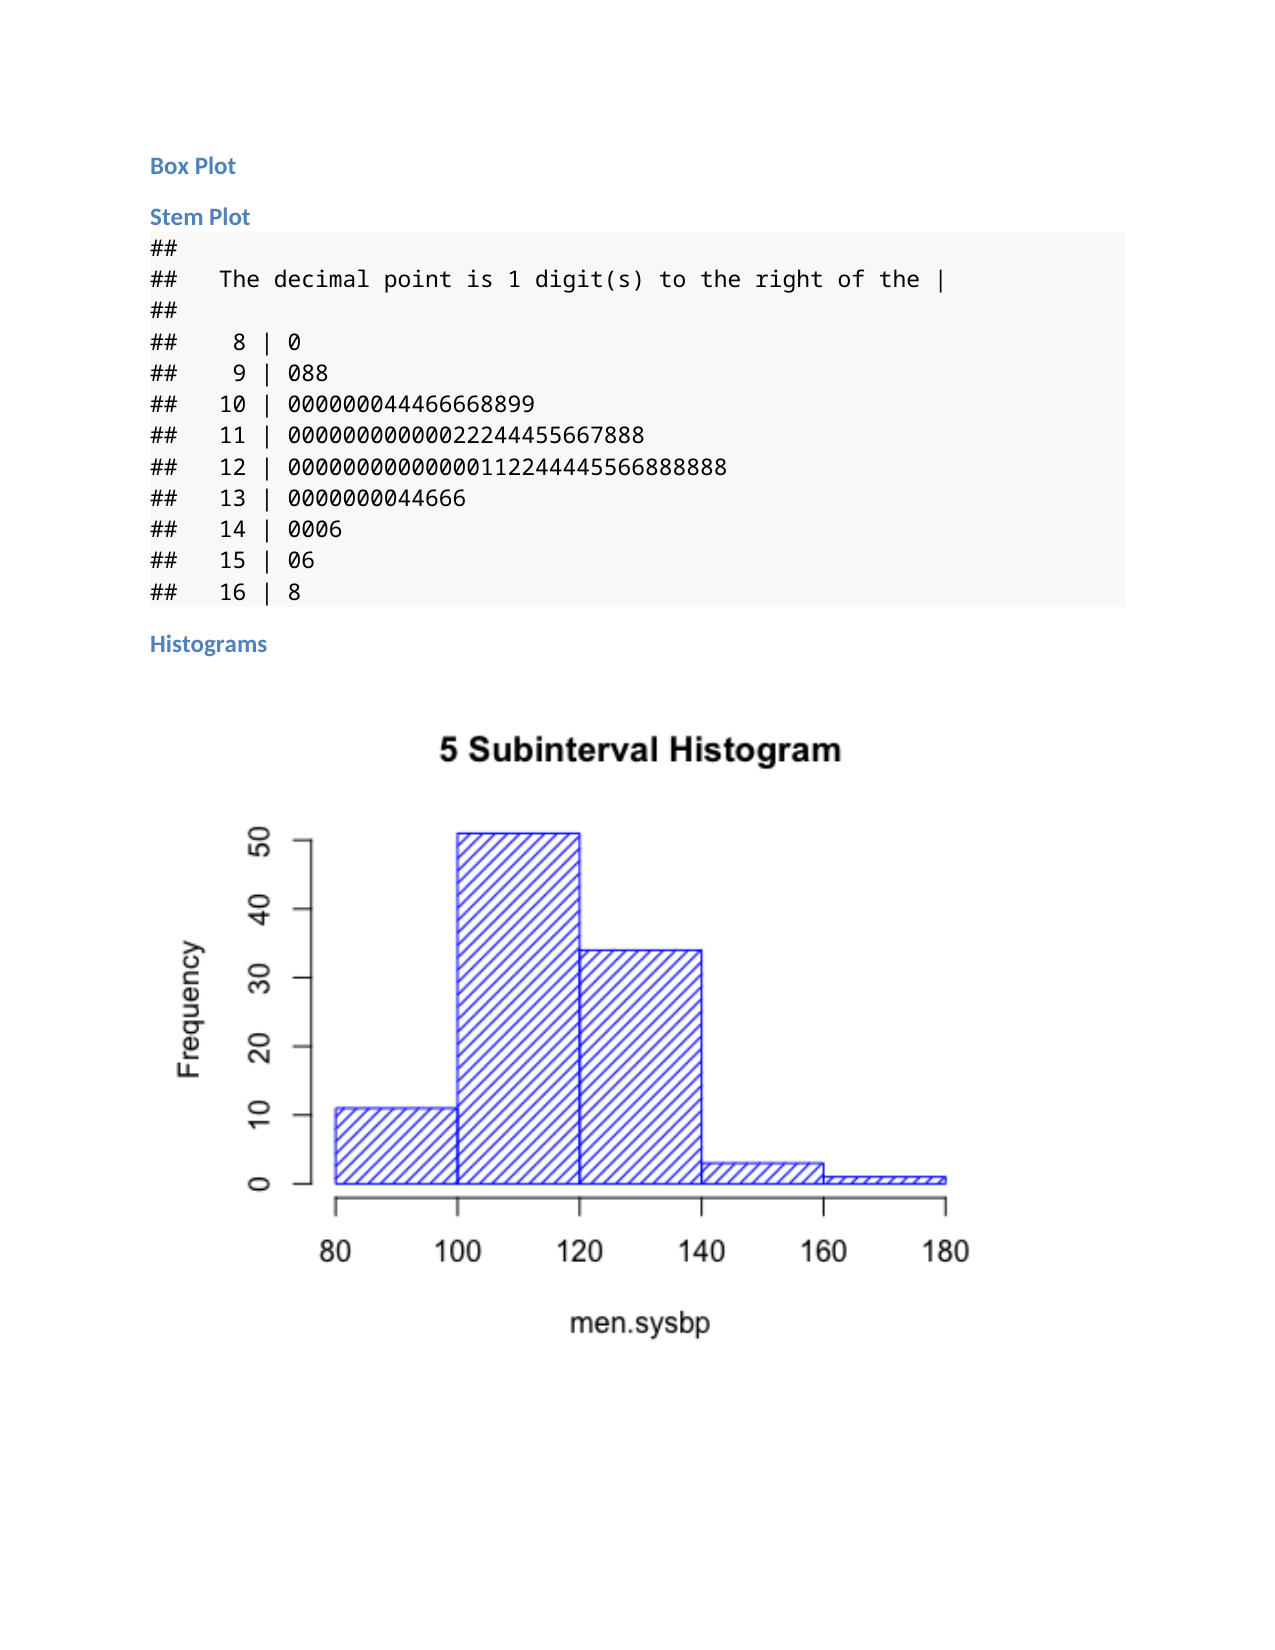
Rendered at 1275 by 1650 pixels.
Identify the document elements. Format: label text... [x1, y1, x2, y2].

picture [168, 677, 1044, 1377]
subtitle Histograms [150, 628, 1125, 658]
subtitle Stem Plot [150, 201, 1125, 232]
text ## ## The decimal point is 1 digit(s) to the right of the | ## ## 8 | 0 ## 9 | 088 ## 10 | 000000044466668899 ## 11 | 00000000000022244455667888 ## 12 | 00000000000000112244445566888888 ## 13 | 0000000044666 ## 14 | 0006 ## 15 | 06 ## 16 | 8 [150, 232, 1125, 607]
subtitle Box Plot [150, 150, 1125, 181]
